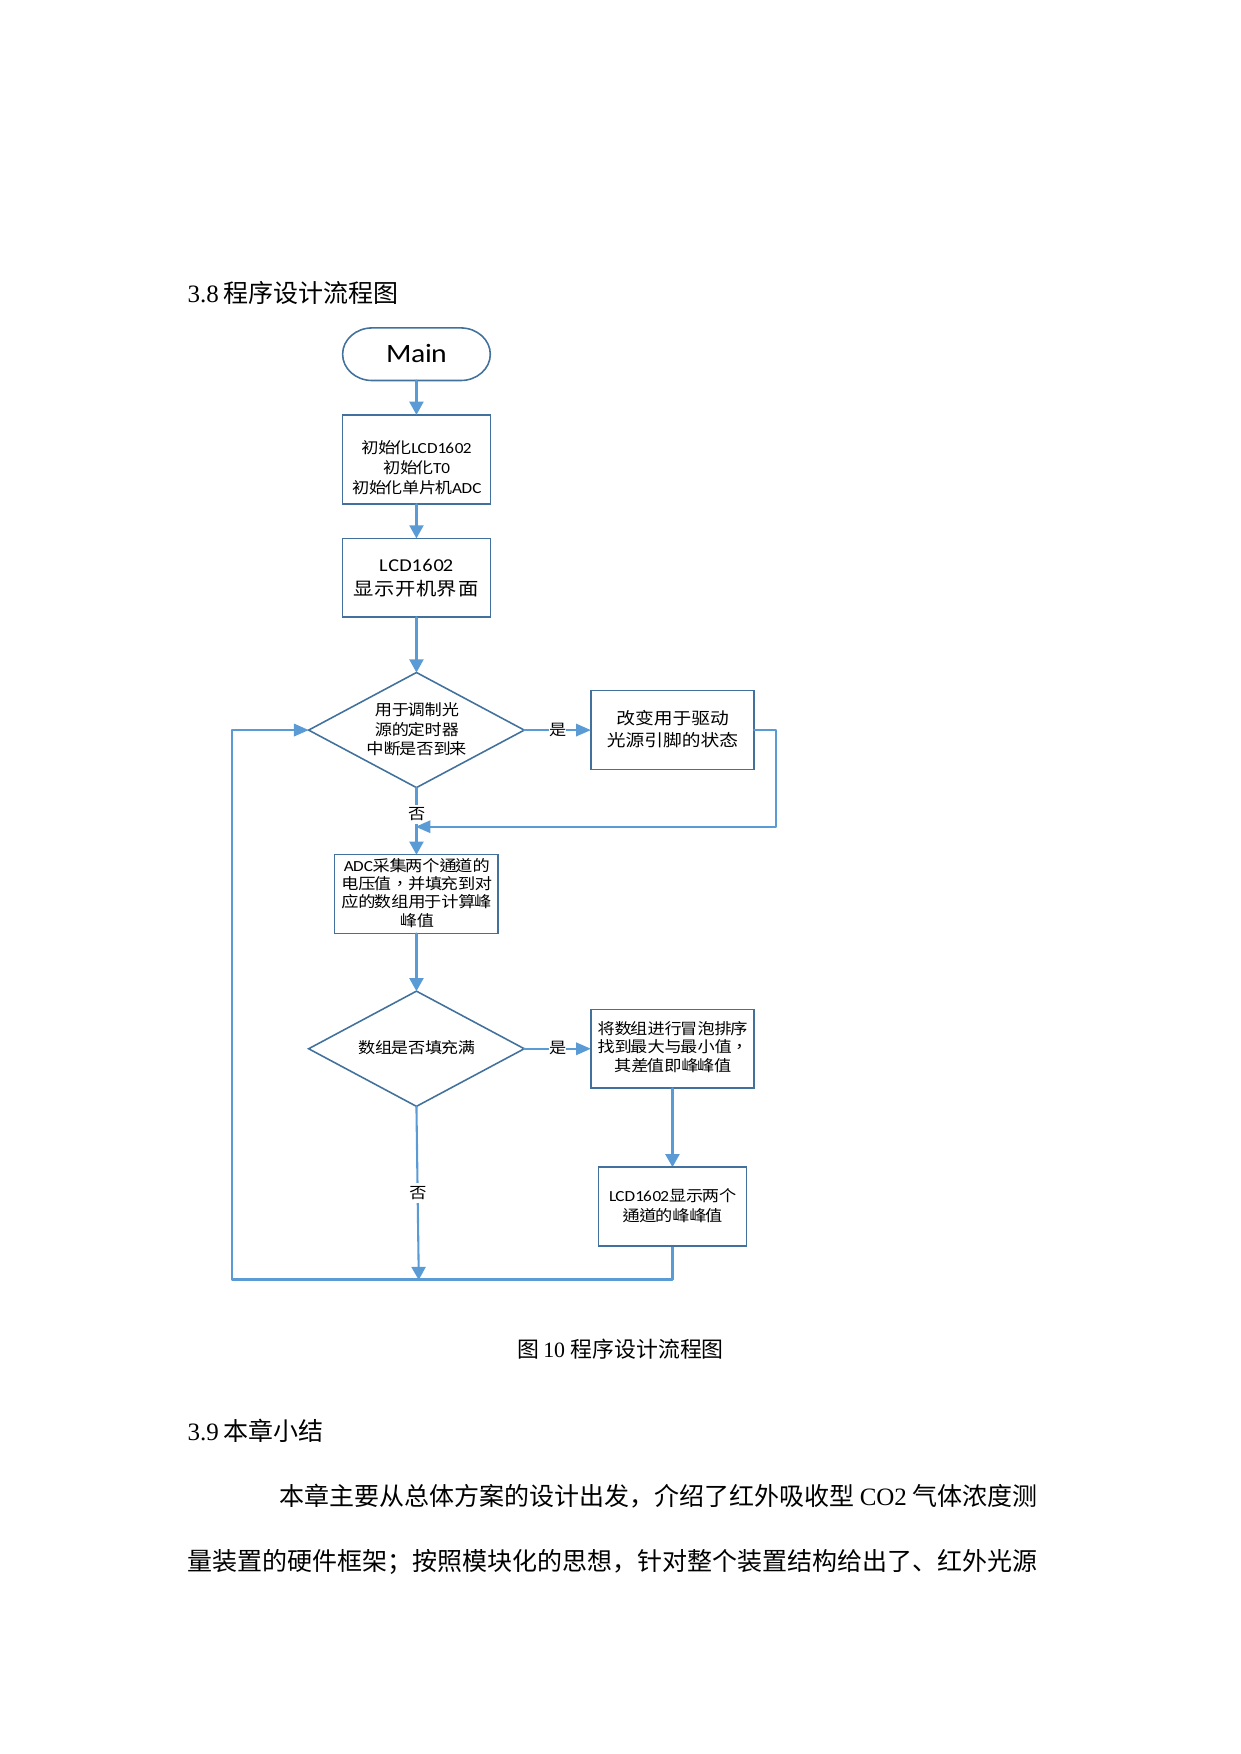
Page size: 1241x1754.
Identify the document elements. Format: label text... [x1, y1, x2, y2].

list 3.9本章小结 [187, 1397, 1053, 1462]
list 3.8程序设计流程图 [187, 259, 1053, 324]
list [187, 1462, 1053, 1592]
list 图10 程序设计流程图 [187, 1332, 1053, 1364]
